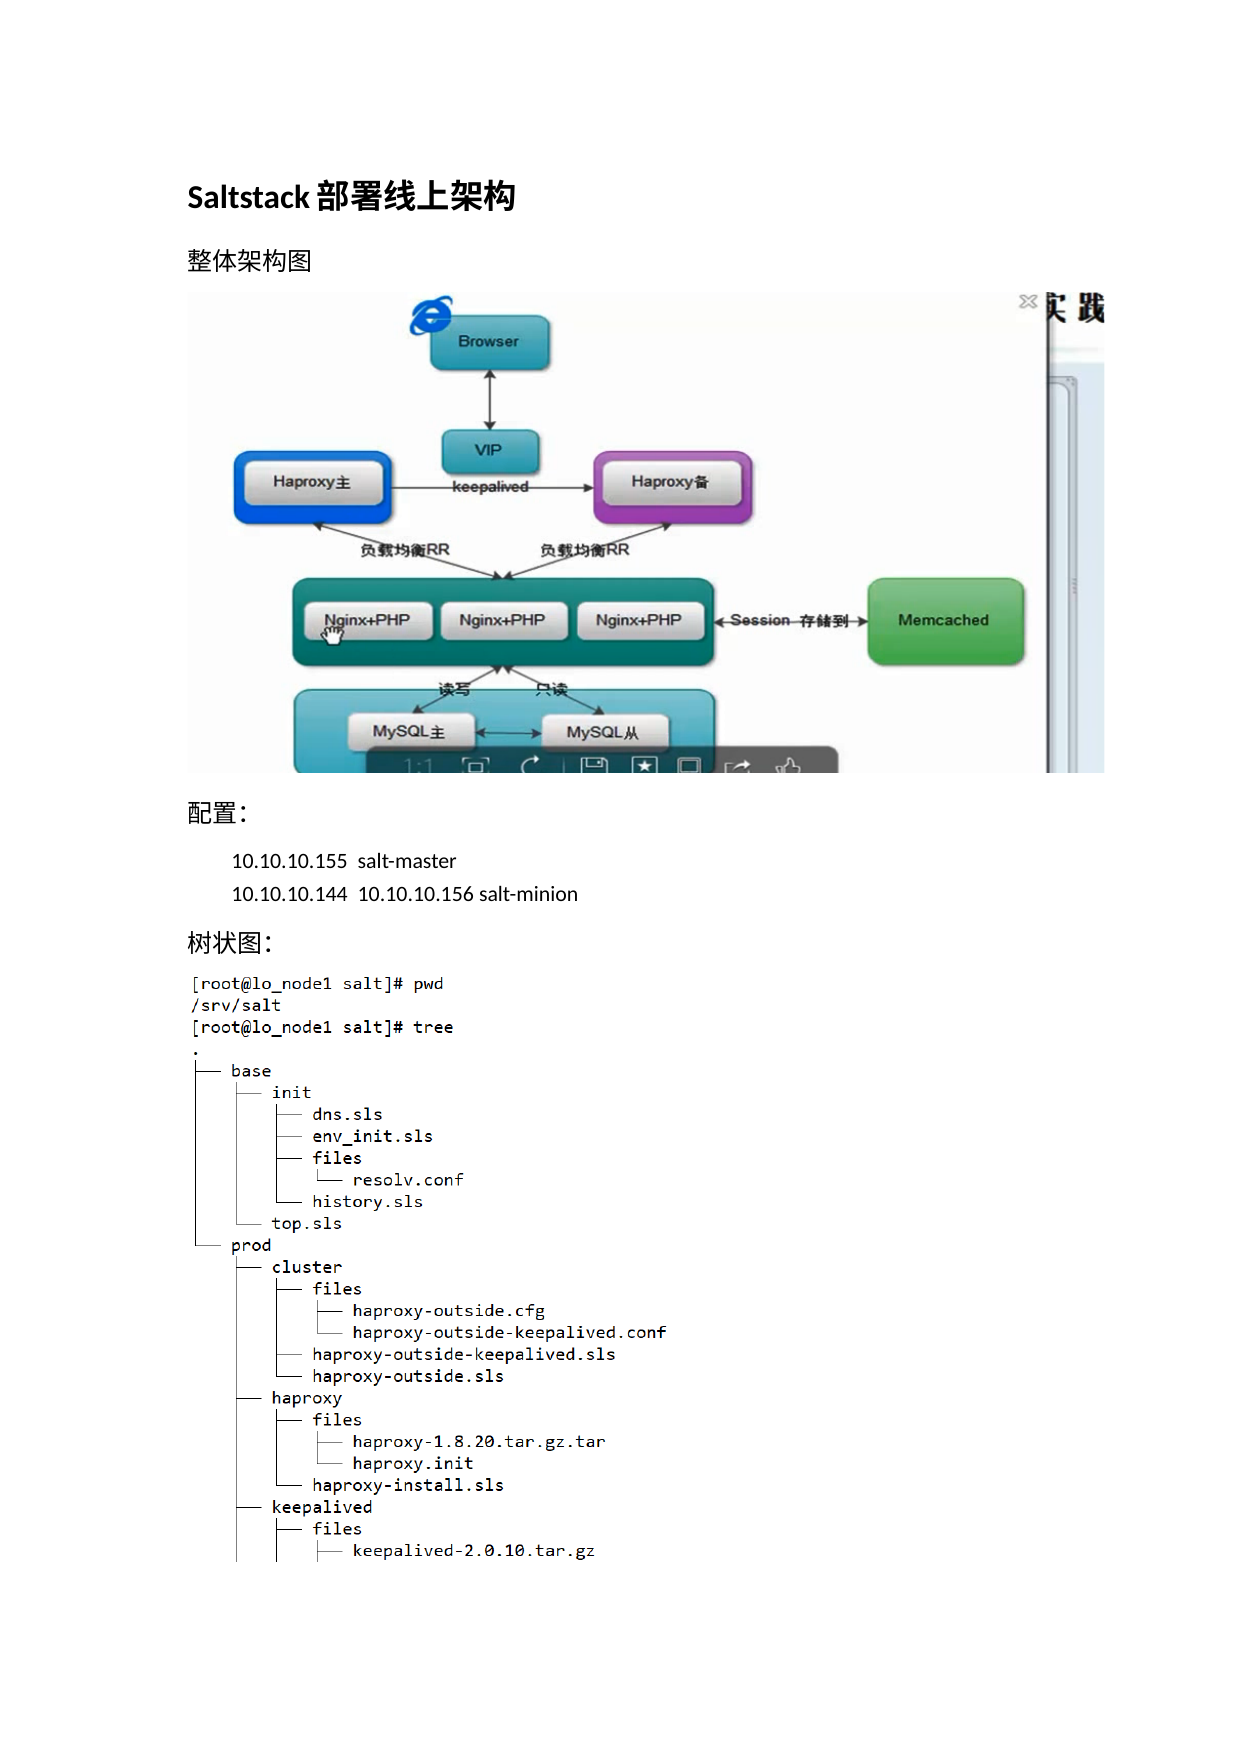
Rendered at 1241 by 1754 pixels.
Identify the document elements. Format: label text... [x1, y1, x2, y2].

text 整体架构图 [187, 227, 1053, 292]
text 10.10.10.155 salt-master [187, 844, 1053, 877]
text 配置： [187, 773, 1053, 844]
text 树状图： [187, 909, 1053, 974]
picture [187, 974, 1093, 1566]
text Saltstack部署线上架构 [187, 162, 1053, 227]
picture [187, 292, 1105, 773]
text 10.10.10.144 10.10.10.156 salt-minion [187, 877, 1053, 909]
